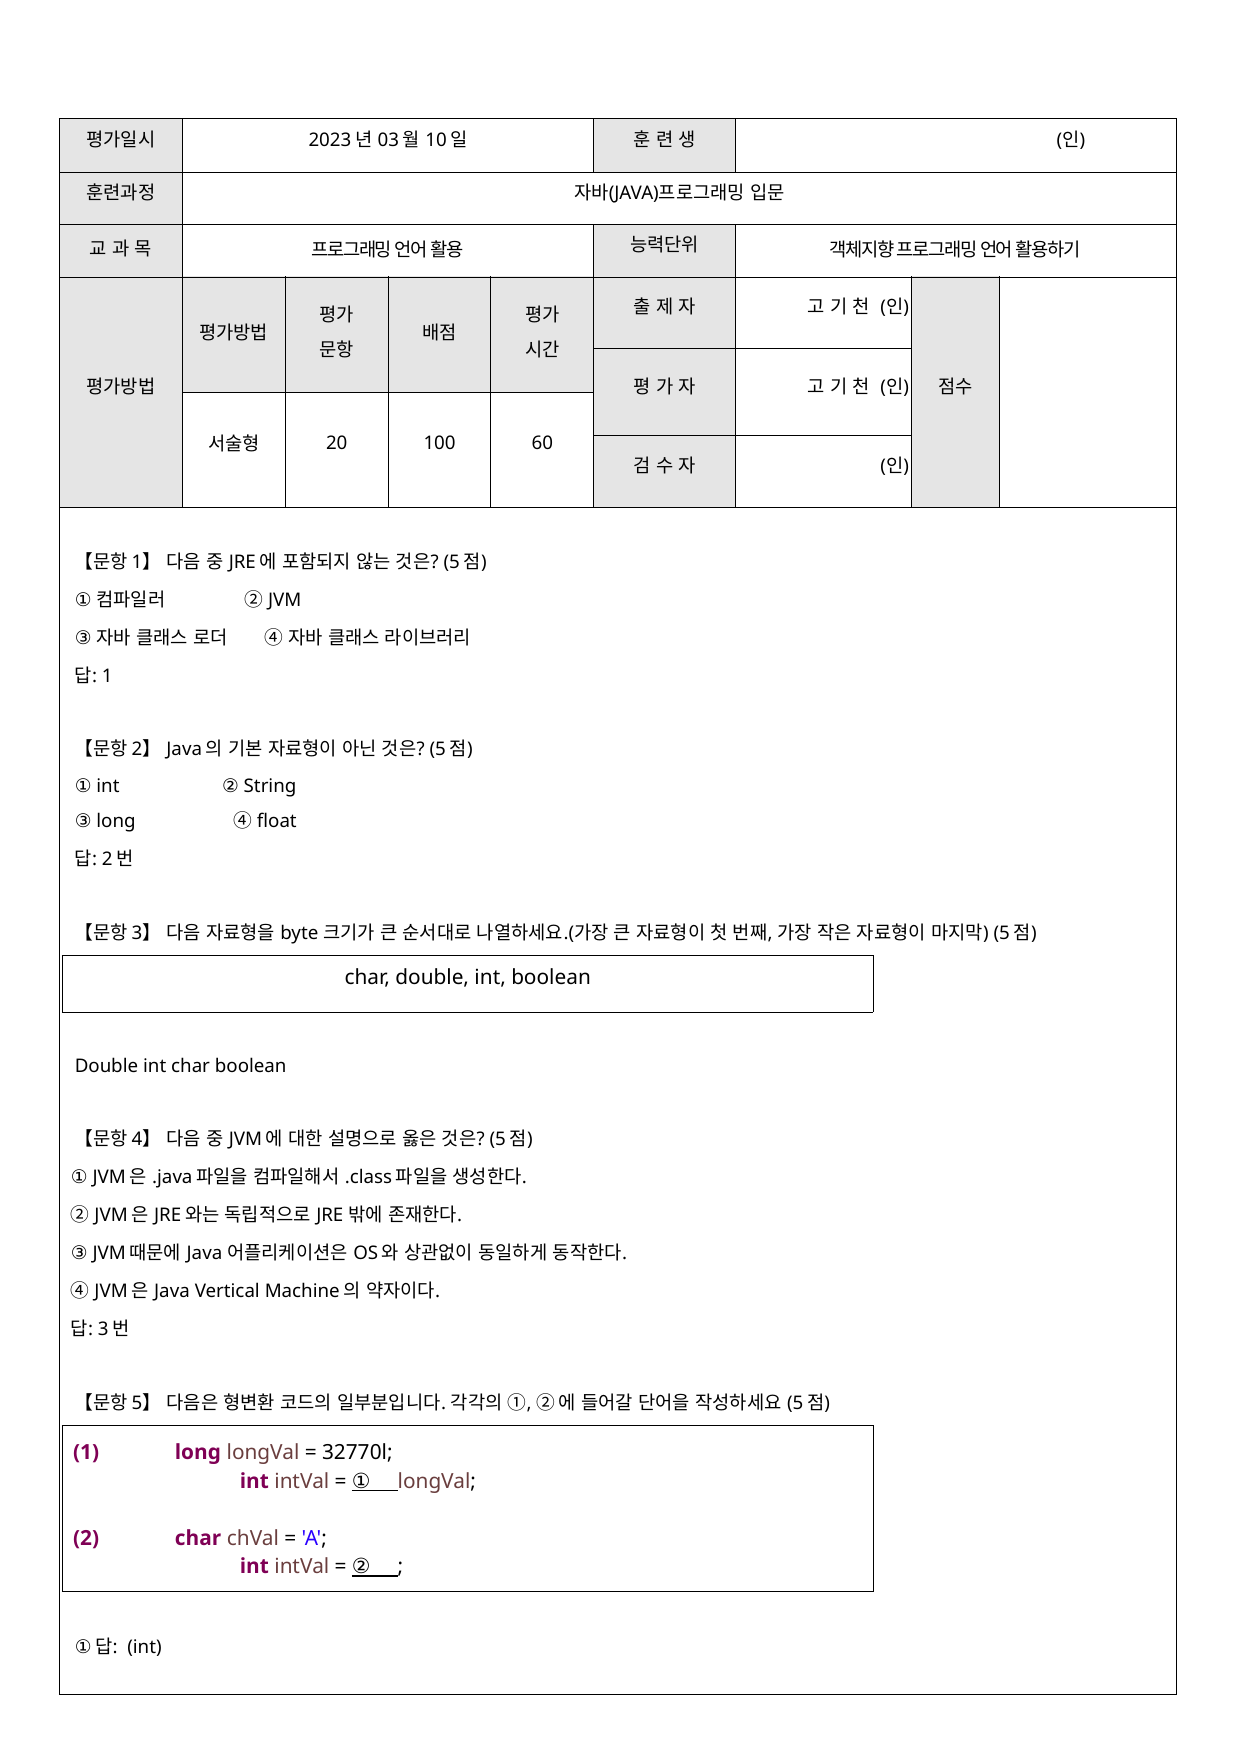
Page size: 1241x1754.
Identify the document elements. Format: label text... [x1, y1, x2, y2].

table_header 2023년 03월 10일 [183, 119, 593, 172]
table_cell 출 제 자 [594, 278, 735, 348]
table_cell 평가방법 [183, 278, 285, 392]
table_cell 평가 문항 [286, 278, 388, 392]
table_cell 고 기 천 (인) [736, 349, 911, 435]
table_cell (인) [736, 436, 911, 507]
table_cell 검 수 자 [594, 436, 735, 507]
table_cell 능력단위 [594, 225, 735, 276]
table_cell 객체지향 프로그래밍 언어 활용하기 [736, 225, 1176, 276]
table_cell 프로그래밍 언어 활용 [183, 225, 593, 276]
table_cell 교 과 목 [60, 225, 182, 276]
table_cell 자바(JAVA)프로그래밍 입문 [183, 173, 1176, 224]
table_cell 서술형 [183, 393, 285, 507]
table_cell 평가방법 [60, 278, 182, 507]
table_cell 평 가 자 [594, 349, 735, 435]
table_cell 훈련과정 [60, 173, 182, 224]
table_header 훈 련 생 [594, 119, 735, 172]
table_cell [60, 508, 1176, 1694]
table_cell 100 [389, 393, 490, 507]
table_cell 배점 [389, 278, 490, 392]
table_header 평가일시 [60, 119, 182, 172]
table_cell 60 [491, 393, 593, 507]
table_cell 고 기 천 (인) [736, 278, 911, 348]
table_cell 20 [286, 393, 388, 507]
table_cell 점수 [912, 278, 999, 507]
table_cell [1000, 278, 1176, 507]
table_header [736, 119, 1176, 172]
table_cell 평가 시간 [491, 278, 593, 392]
